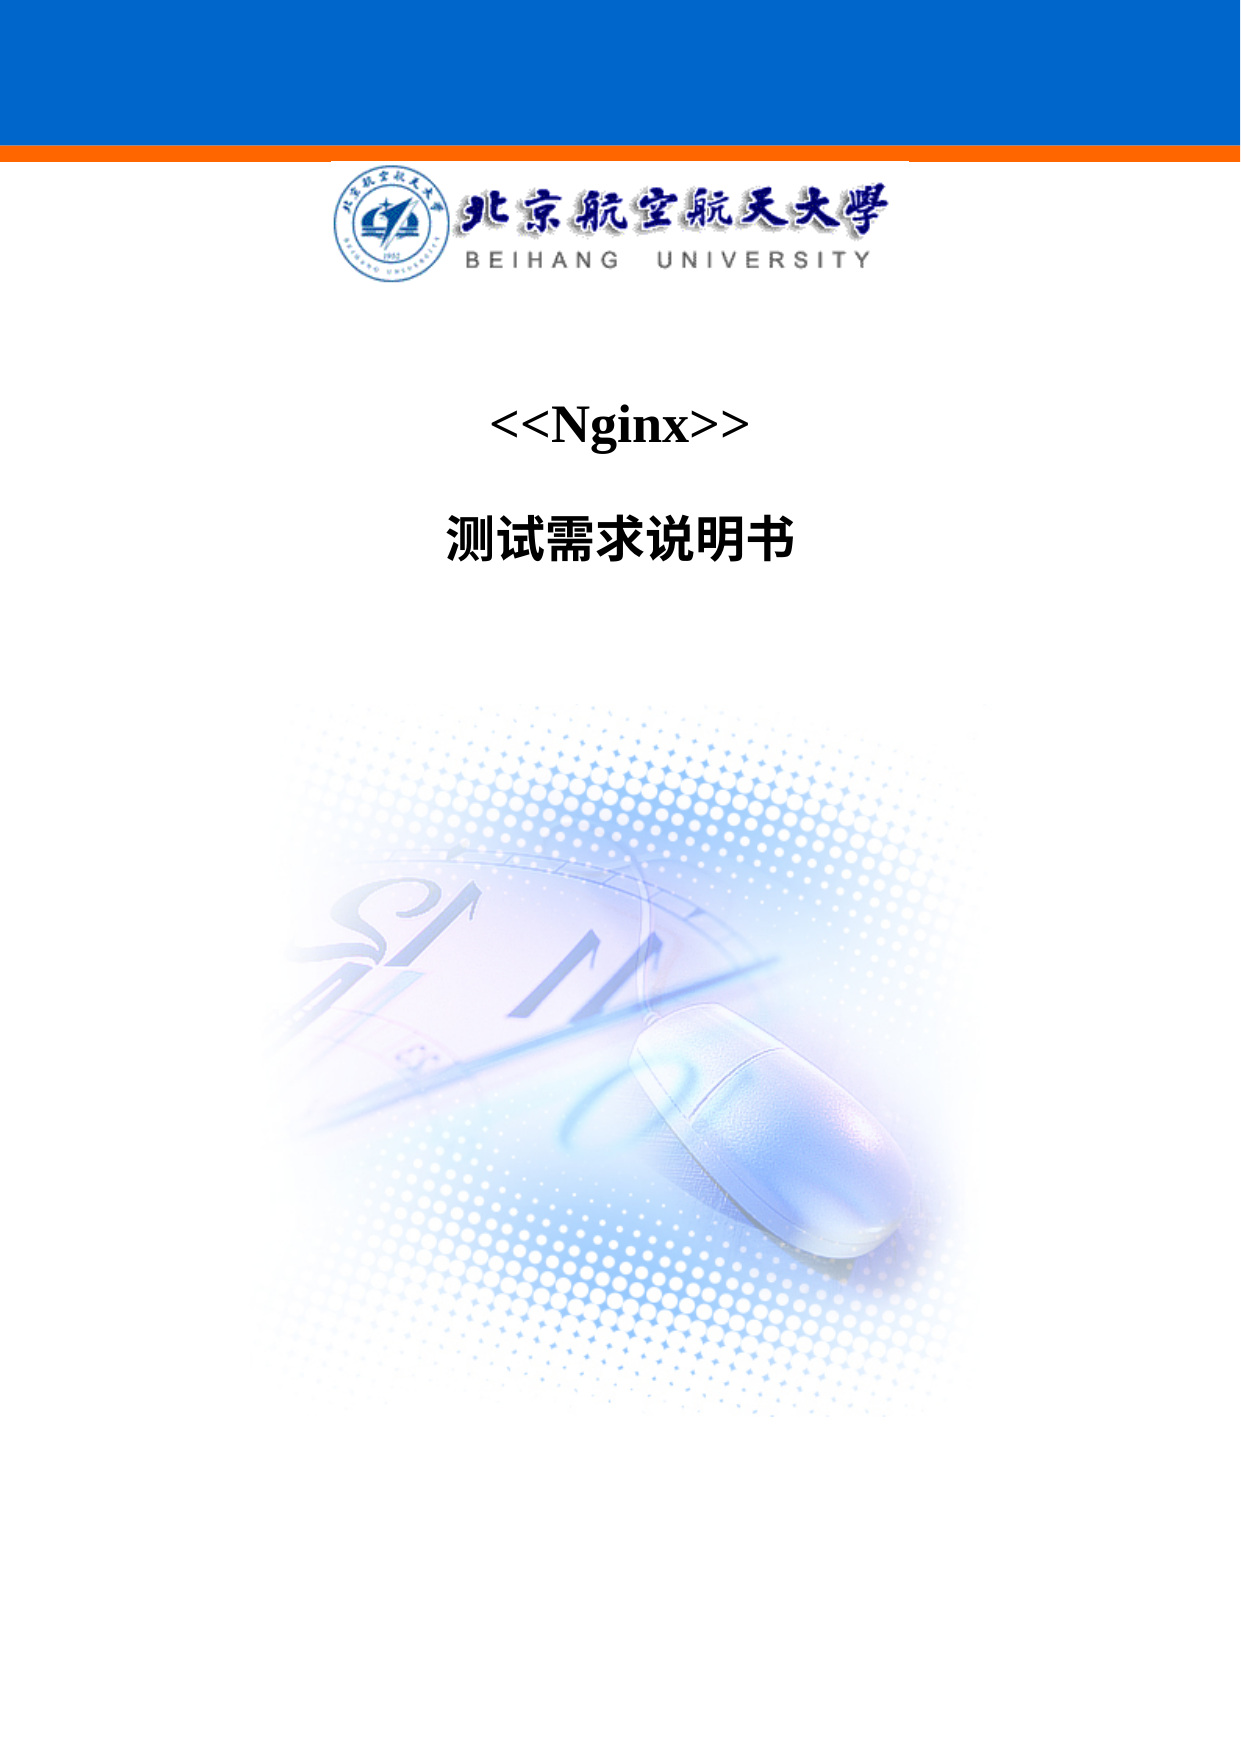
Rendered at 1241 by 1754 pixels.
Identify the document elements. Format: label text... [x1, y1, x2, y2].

picture [229, 704, 1011, 1417]
text 测试需求说明书 [187, 487, 1053, 584]
text <<Nginx>> [187, 391, 1053, 456]
picture [331, 161, 909, 287]
